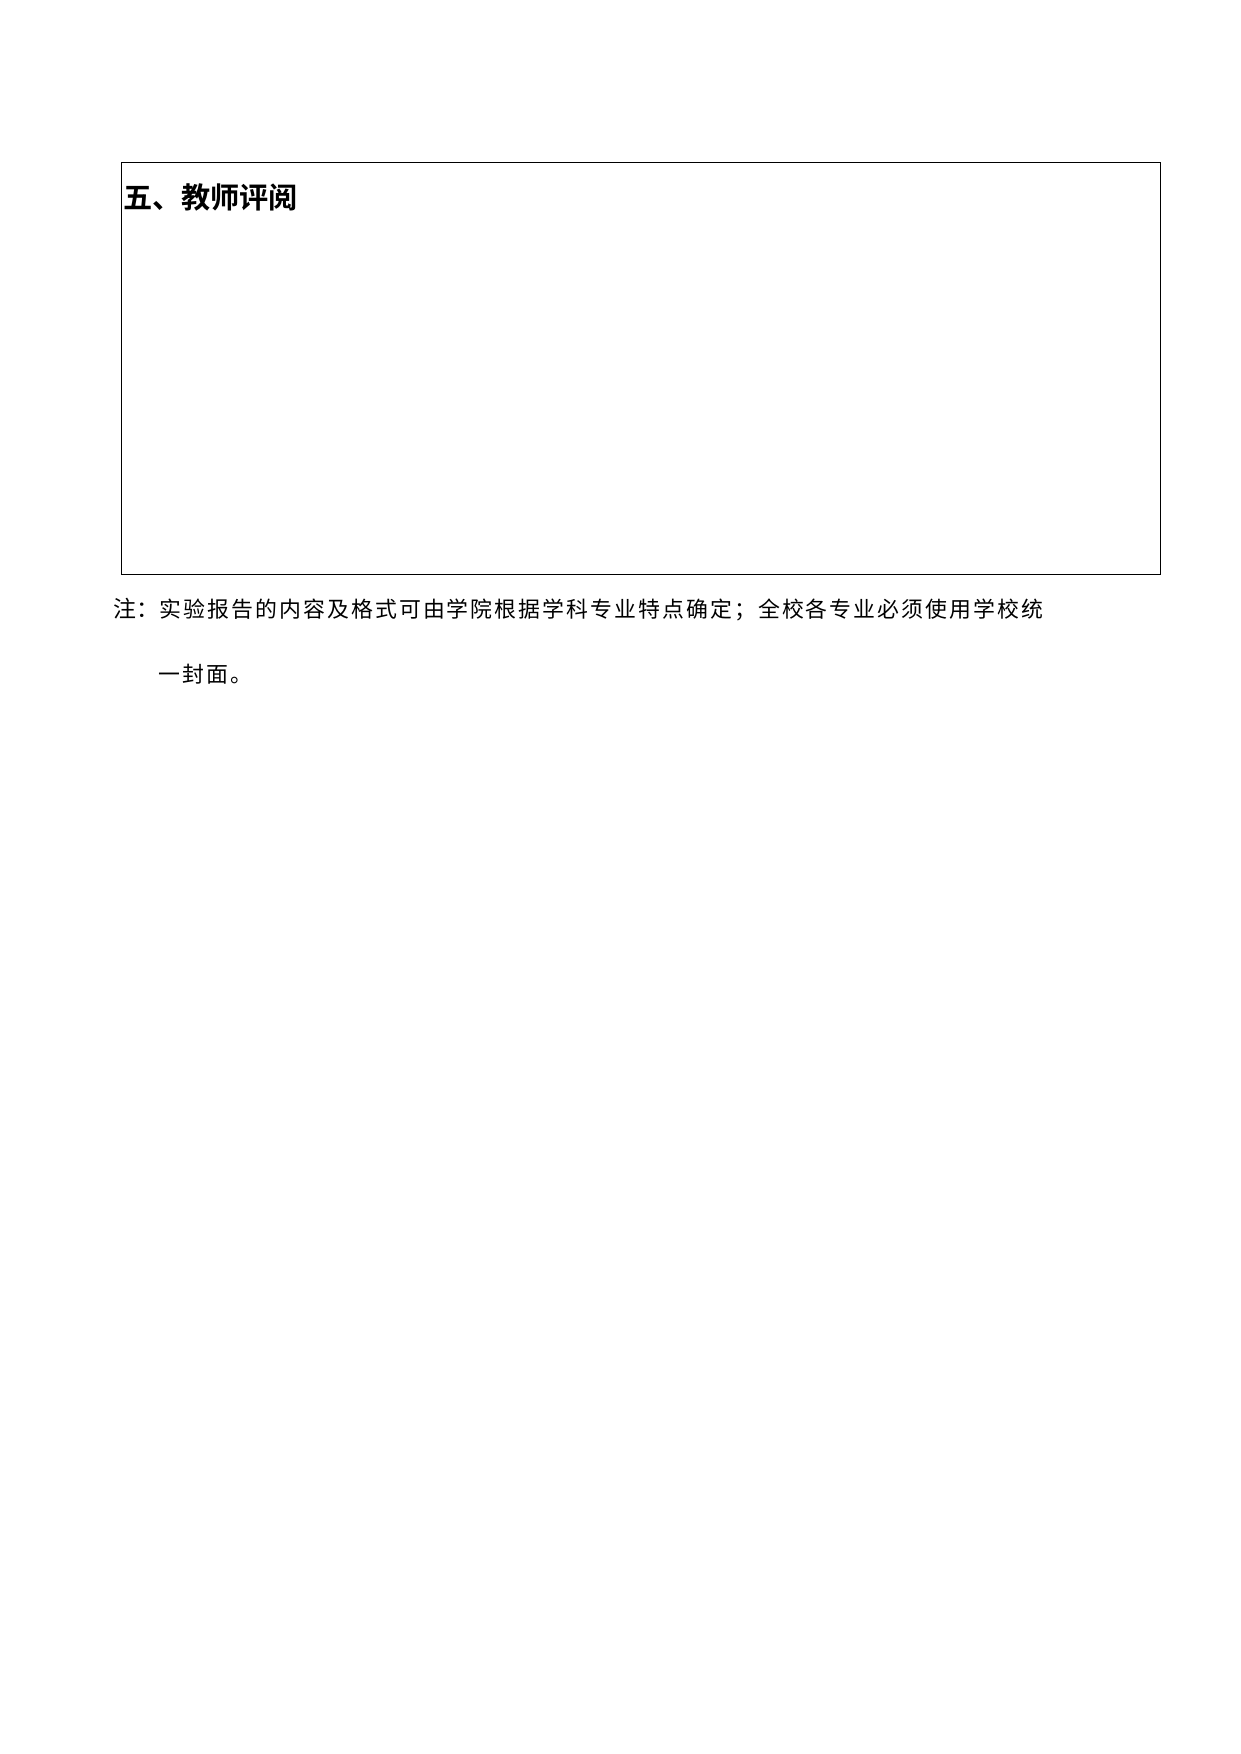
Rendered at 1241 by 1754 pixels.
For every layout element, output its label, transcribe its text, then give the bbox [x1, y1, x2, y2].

text 注：实验报告的内容及格式可由学院根据学科专业特点确定；全校各专业必须使用学校统一封面。 [114, 575, 1053, 689]
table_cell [122, 163, 1160, 574]
